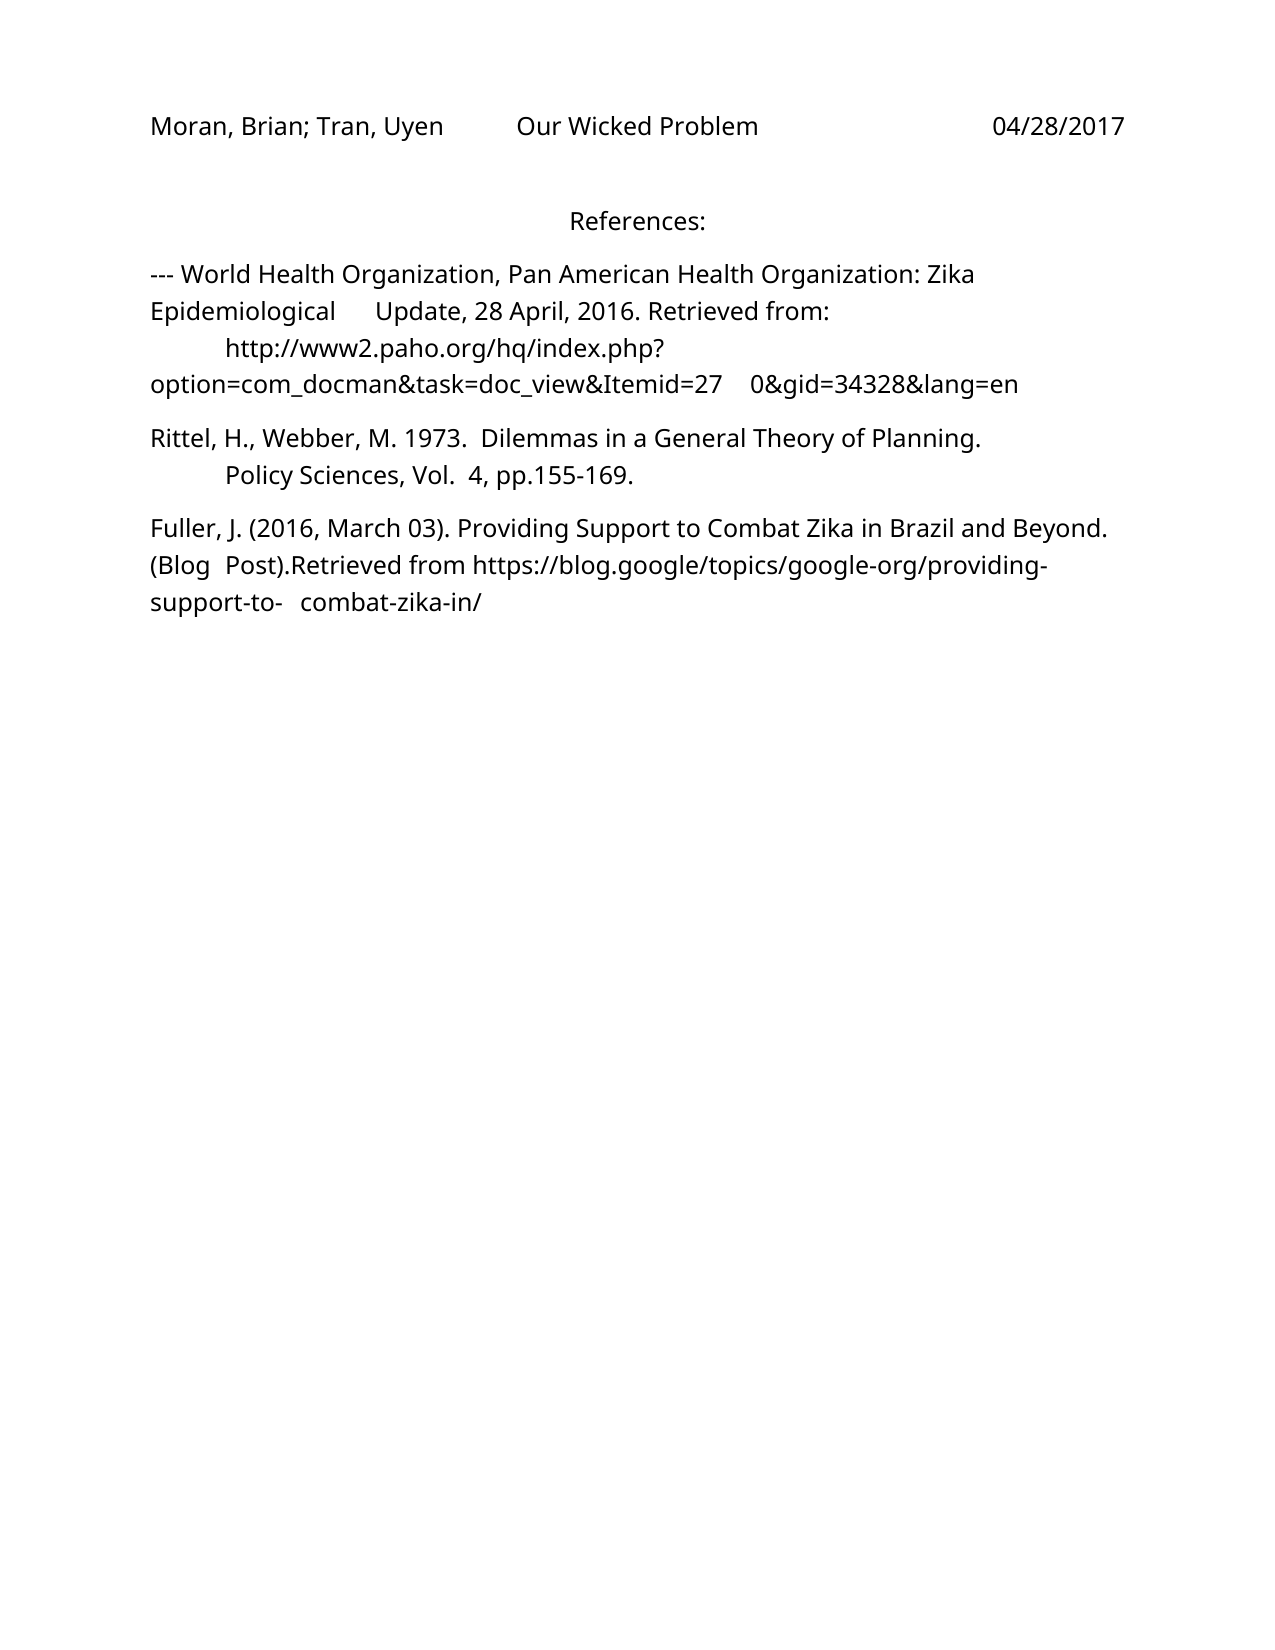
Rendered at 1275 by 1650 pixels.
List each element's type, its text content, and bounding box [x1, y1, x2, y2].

text Rittel, H., Webber, M. 1973. Dilemmas in a General Theory of Planning. Policy Sciences, Vol. 4, pp.155-169. [150, 421, 1125, 491]
text References: [150, 203, 1125, 237]
text --- World Health Organization, Pan American Health Organization: Zika Epidemiological Update, 28 April, 2016. Retrieved from: http://www2.paho.org/hq/index.php?option=com_docman&task=doc_view&Itemid=27 0&gid=34328&lang=en [150, 257, 1125, 401]
text Fuller, J. (2016, March 03). Providing Support to Combat Zika in Brazil and Beyond. (Blog Post).Retrieved from https://blog.google/topics/google-org/providing-support-to- combat-zika-in/ [150, 511, 1125, 618]
